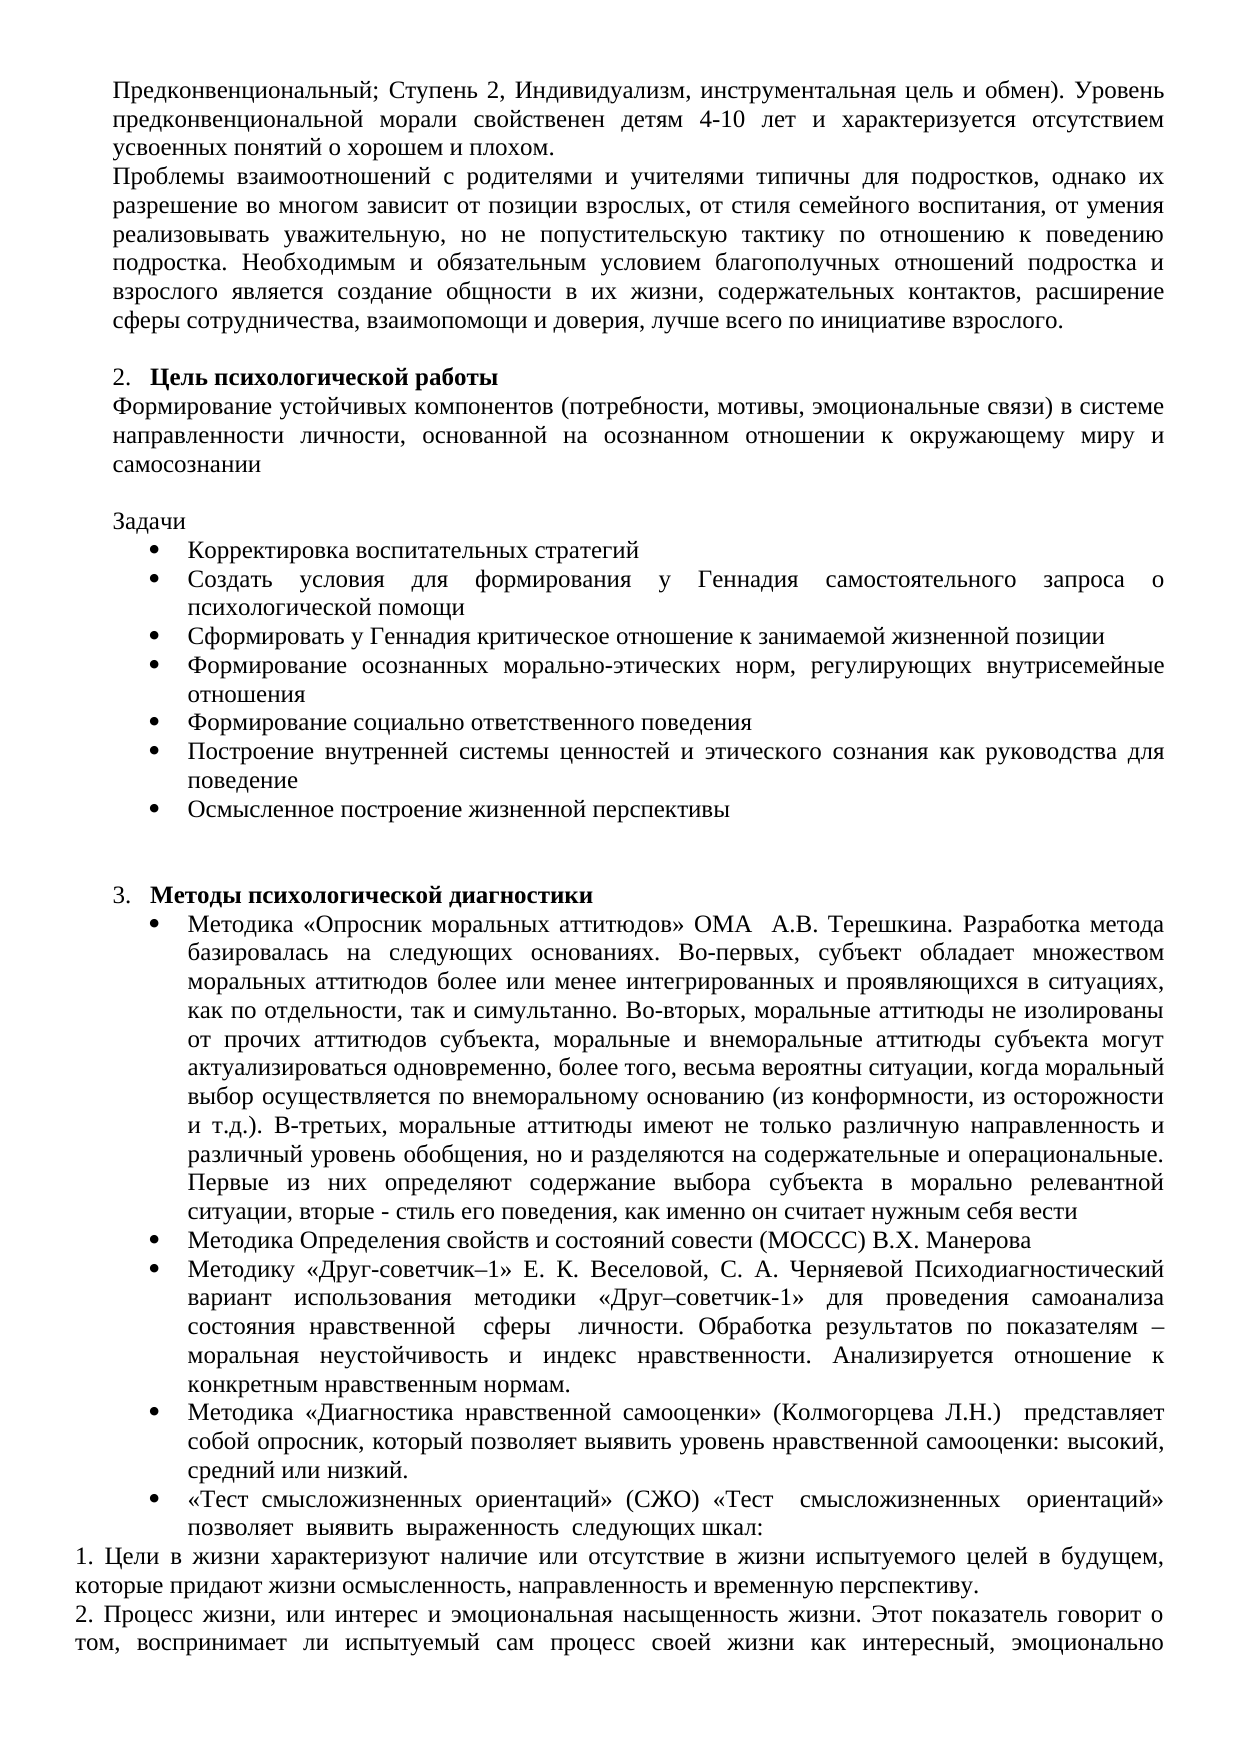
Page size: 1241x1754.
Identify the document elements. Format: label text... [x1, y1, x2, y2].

list Методика Определения свойств и состояний совести (МОССС) В.Х. Манерова [150, 1225, 1165, 1254]
list Цель психологической работы [112, 362, 1165, 391]
list Формирование осознанных морально-этических норм, регулирующих внутрисемейные отношения [150, 650, 1165, 707]
list Осмысленное построение жизненной перспективы [150, 794, 1165, 822]
list Сформировать у Геннадия критическое отношение к занимаемой жизненной позиции [150, 621, 1165, 650]
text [75, 1599, 1165, 1656]
list Методика «Опросник моральных аттитюдов» ОМА А.В. Терешкина. Разработка метода базировалась на следующих основаниях. Во-первых, субъект обладает множеством моральных аттитюдов более или менее интегрированных и проявляющихся в ситуациях, как по отдельности, так и симультанно. Во-вторых, моральные аттитюды не изолированы от прочих аттитюдов субъекта, моральные и внеморальные аттитюды субъекта могут актуализироваться одновременно, более того, весьма вероятны ситуации, когда моральный выбор осуществляется по внеморальному основанию (из конформности, из осторожности и т.д.). В-третьих, моральные аттитюды имеют не только различную направленность и различный уровень обобщения, но и разделяются на содержательные и операциональные. Первые из них определяют содержание выбора субъекта в морально релевантной ситуации, вторые - стиль его поведения, как именно он считает нужным себя вести [150, 909, 1165, 1225]
text Задачи [112, 506, 1165, 535]
list Методы психологической диагностики [112, 880, 1165, 909]
text Проблемы взаимоотношений с родителями и учителями типичны для подростков, однако их разрешение во многом зависит от позиции взрослых, от стиля семейного воспитания, от умения реализовывать уважительную, но не попустительскую тактику по отношению к поведению подростка. Необходимым и обязательным условием благополучных отношений подростка и взрослого является создание общности в их жизни, содержательных контактов, расширение сферы сотрудничества, взаимопомощи и доверия, лучше всего по инициативе взрослого. [112, 161, 1165, 334]
list Формирование социально ответственного поведения [150, 707, 1165, 736]
list Методику «Друг-советчик–1» Е. К. Веселовой, С. А. Черняевой Психодиагностический вариант использования методики «Друг–советчик-1» для проведения самоанализа состояния нравственной сферы личности. Обработка результатов по показателям – моральная неустойчивость и индекс нравственности. Анализируется отношение к конкретным нравственным нормам. [150, 1254, 1165, 1397]
list «Тест смысложизненных ориентаций» (СЖО) «Тест смысложизненных ориентаций» позволяет выявить выраженность следующих шкал: [150, 1484, 1165, 1541]
list Построение внутренней системы ценностей и этического сознания как руководства для поведение [150, 736, 1165, 794]
text 1. Цели в жизни характеризуют наличие или отсутствие в жизни испытуемого целей в будущем, которые придают жизни осмысленность, направленность и временную перспективу. [75, 1541, 1165, 1599]
text Формирование устойчивых компонентов (потребности, мотивы, эмоциональные связи) в системе направленности личности, основанной на осознанном отношении к окружающему миру и самосознании [112, 391, 1165, 477]
list Корректировка воспитательных стратегий [150, 535, 1165, 564]
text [112, 75, 1165, 161]
list Методика «Диагностика нравственной самооценки» (Колмогорцева Л.Н.) представляет собой опросник, который позволяет выявить уровень нравственной самооценки: высокий, средний или низкий. [150, 1397, 1165, 1484]
list Создать условия для формирования у Геннадия самостоятельного запроса о психологической помощи [150, 564, 1165, 621]
